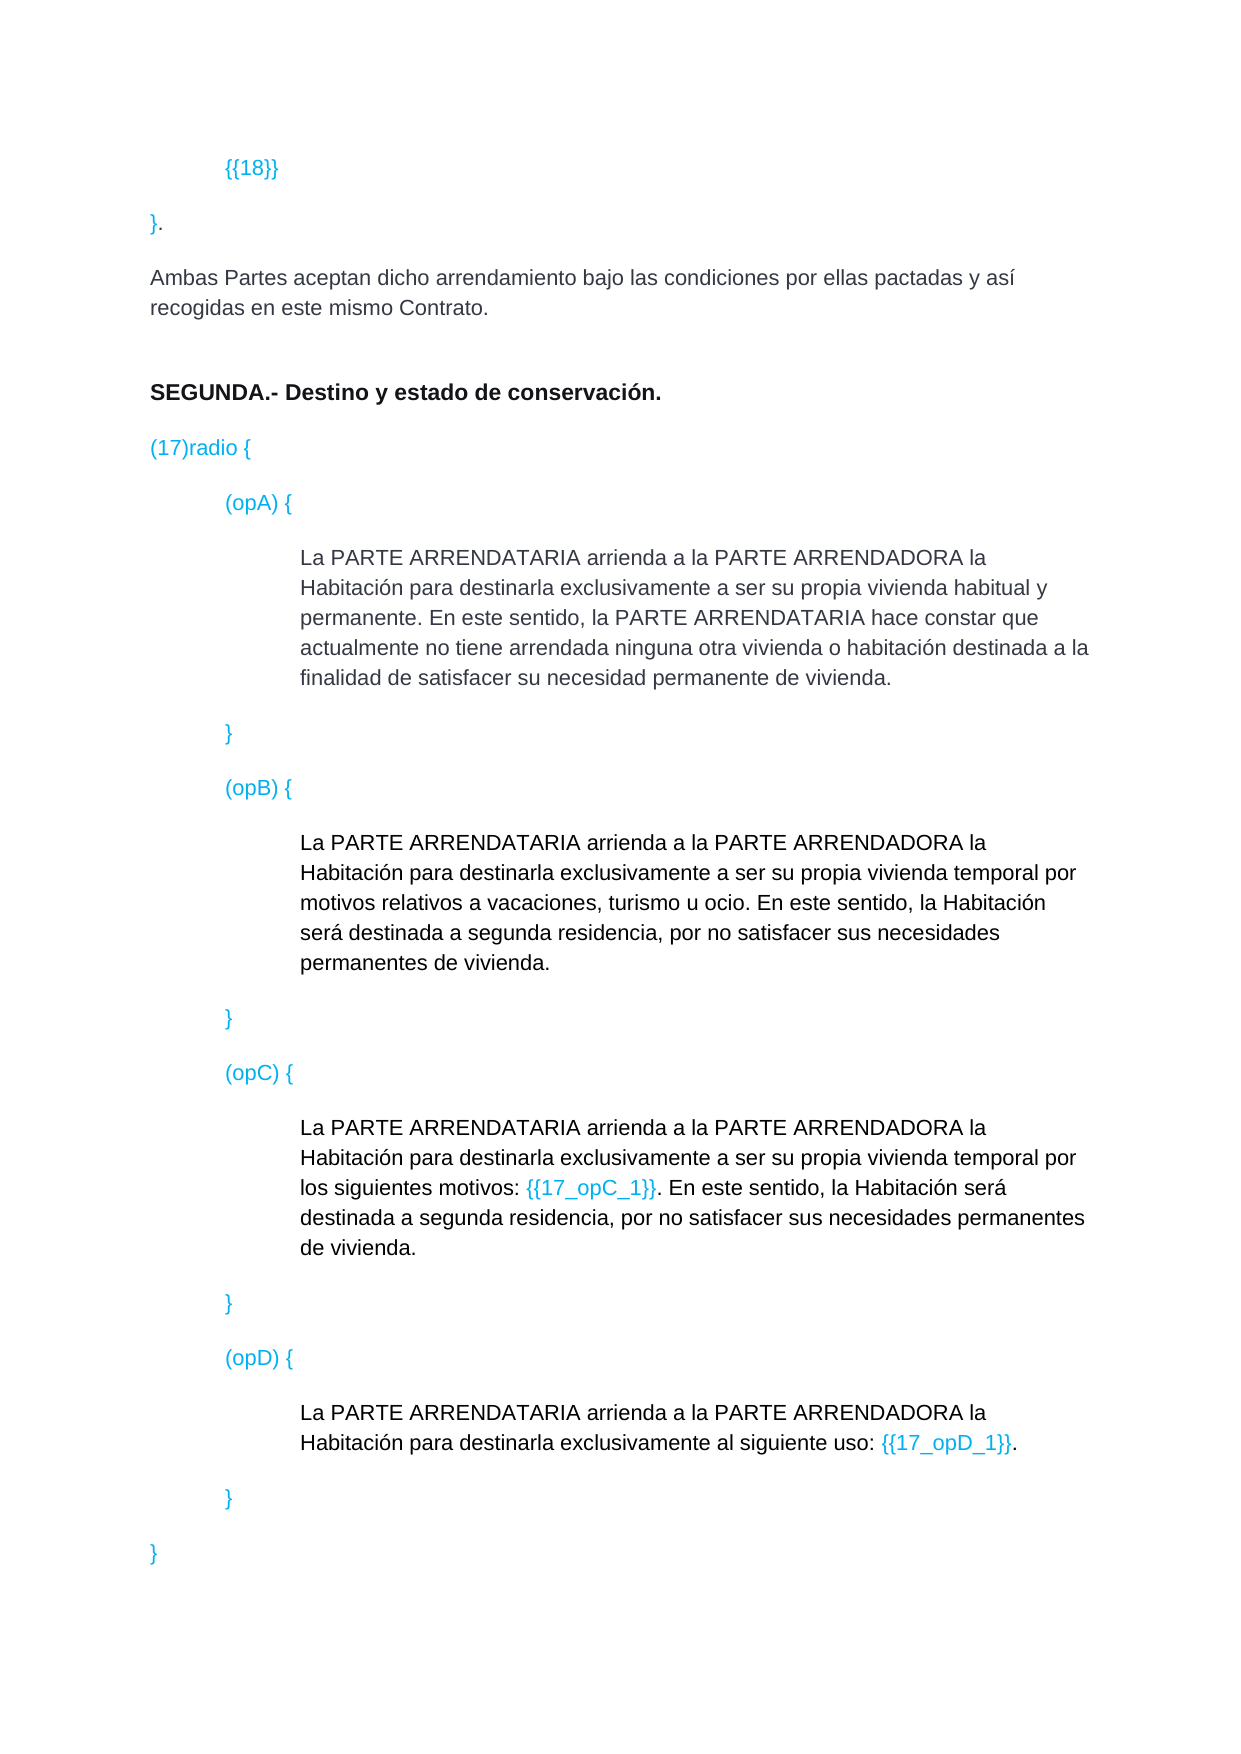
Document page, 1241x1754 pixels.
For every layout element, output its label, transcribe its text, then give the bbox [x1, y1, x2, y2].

text SEGUNDA.- Destino y estado de conservación. [150, 345, 1090, 405]
text (opC) { [225, 1055, 1090, 1085]
text La PARTE ARRENDATARIA arrienda a la PARTE ARRENDADORA la Habitación para destinarla exclusivamente al siguiente uso: {{17_opD_1}}. [300, 1395, 1090, 1455]
text La PARTE ARRENDATARIA arrienda a la PARTE ARRENDADORA la Habitación para destinarla exclusivamente a ser su propia vivienda temporal por motivos relativos a vacaciones, turismo u ocio. En este sentido, la Habitación será destinada a segunda residencia, por no satisfacer sus necesidades permanentes de vivienda. [300, 825, 1090, 975]
text } [150, 1535, 1090, 1565]
text } [225, 715, 1090, 745]
text (opD) { [225, 1340, 1090, 1370]
text {{18}} [150, 150, 1090, 180]
text Ambas Partes aceptan dicho arrendamiento bajo las condiciones por ellas pactadas y así recogidas en este mismo Contrato. [150, 260, 1090, 320]
text La PARTE ARRENDATARIA arrienda a la PARTE ARRENDADORA la Habitación para destinarla exclusivamente a ser su propia vivienda temporal por los siguientes motivos: {{17_opC_1}}. En este sentido, la Habitación será destinada a segunda residencia, por no satisfacer sus necesidades permanentes de vivienda. [300, 1110, 1090, 1260]
text } [150, 1000, 1090, 1030]
text } [225, 1480, 1090, 1510]
text (opB) { [225, 770, 1090, 800]
text La PARTE ARRENDATARIA arrienda a la PARTE ARRENDADORA la Habitación para destinarla exclusivamente a ser su propia vivienda habitual y permanente. En este sentido, la PARTE ARRENDATARIA hace constar que actualmente no tiene arrendada ninguna otra vivienda o habitación destinada a la finalidad de satisfacer su necesidad permanente de vivienda. [300, 540, 1090, 690]
text (17)radio { [150, 430, 1090, 460]
text (opA) { [225, 485, 1090, 515]
text }. [150, 205, 1090, 235]
text } [225, 1285, 1090, 1315]
